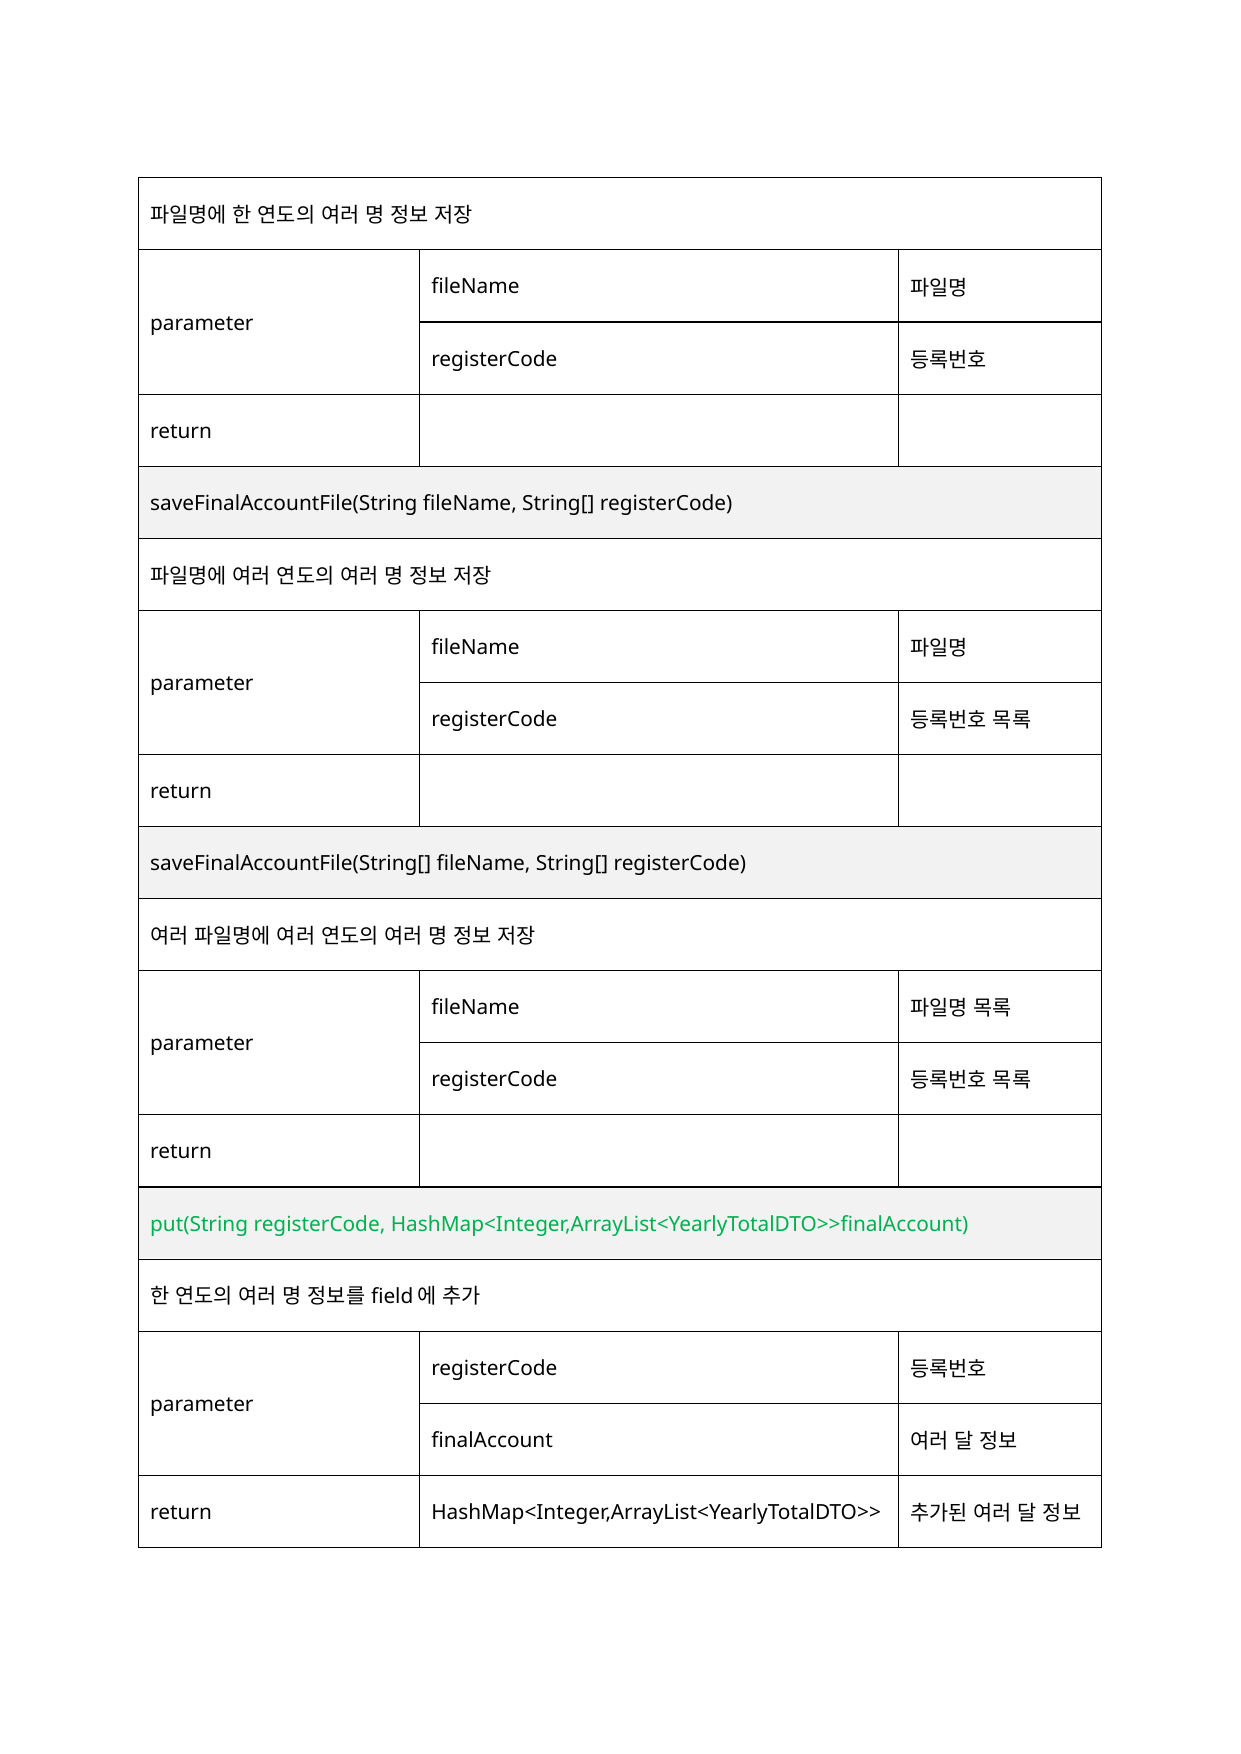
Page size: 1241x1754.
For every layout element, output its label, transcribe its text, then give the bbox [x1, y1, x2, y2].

table_cell 여러 파일명에 여러 연도의 여러 명 정보 저장 [139, 899, 1101, 970]
table_cell 등록번호 [899, 1332, 1101, 1403]
table_cell 파일명에 여러 연도의 여러 명 정보 저장 [139, 539, 1101, 610]
table_cell return [139, 1476, 419, 1547]
table_cell [420, 755, 898, 826]
table_cell [899, 1115, 1101, 1186]
table_cell 파일명 목록 [899, 971, 1101, 1042]
table_cell 여러 달 정보 [899, 1404, 1101, 1475]
table_cell parameter [139, 1332, 419, 1475]
table_cell 등록번호 [899, 323, 1101, 393]
table_cell parameter [139, 611, 419, 754]
table_cell saveFinalAccountFile(String fileName, String[] registerCode) [139, 467, 1101, 538]
table_cell registerCode [420, 323, 898, 393]
table_cell parameter [139, 250, 419, 393]
table_cell fileName [420, 971, 898, 1042]
table_cell saveFinalAccountFile(String[] fileName, String[] registerCode) [139, 827, 1101, 898]
table_cell 파일명 [899, 611, 1101, 682]
table_cell finalAccount [420, 1404, 898, 1475]
table_cell 등록번호 목록 [899, 683, 1101, 754]
table_cell fileName [420, 250, 898, 321]
table_cell return [139, 395, 419, 466]
table_cell 파일명 [899, 250, 1101, 321]
table_cell [420, 1115, 898, 1186]
table_cell put(String registerCode, HashMap<Integer,ArrayList<YearlyTotalDTO>>finalAccount) [139, 1188, 1101, 1258]
table_cell 파일명에 한 연도의 여러 명 정보 저장 [139, 178, 1101, 249]
table_cell 등록번호 목록 [899, 1043, 1101, 1114]
table_cell 한 연도의 여러 명 정보를 field에 추가 [139, 1260, 1101, 1331]
table_cell fileName [420, 611, 898, 682]
table_cell HashMap<Integer,ArrayList<YearlyTotalDTO>> [420, 1476, 898, 1547]
table_cell [420, 395, 898, 466]
table_cell parameter [139, 971, 419, 1114]
table_cell return [139, 755, 419, 826]
table_cell [899, 395, 1101, 466]
table_cell [899, 755, 1101, 826]
table_cell registerCode [420, 1332, 898, 1403]
table_cell registerCode [420, 683, 898, 754]
table_cell return [139, 1115, 419, 1186]
table_cell 추가된 여러 달 정보 [899, 1476, 1101, 1547]
table_cell registerCode [420, 1043, 898, 1114]
